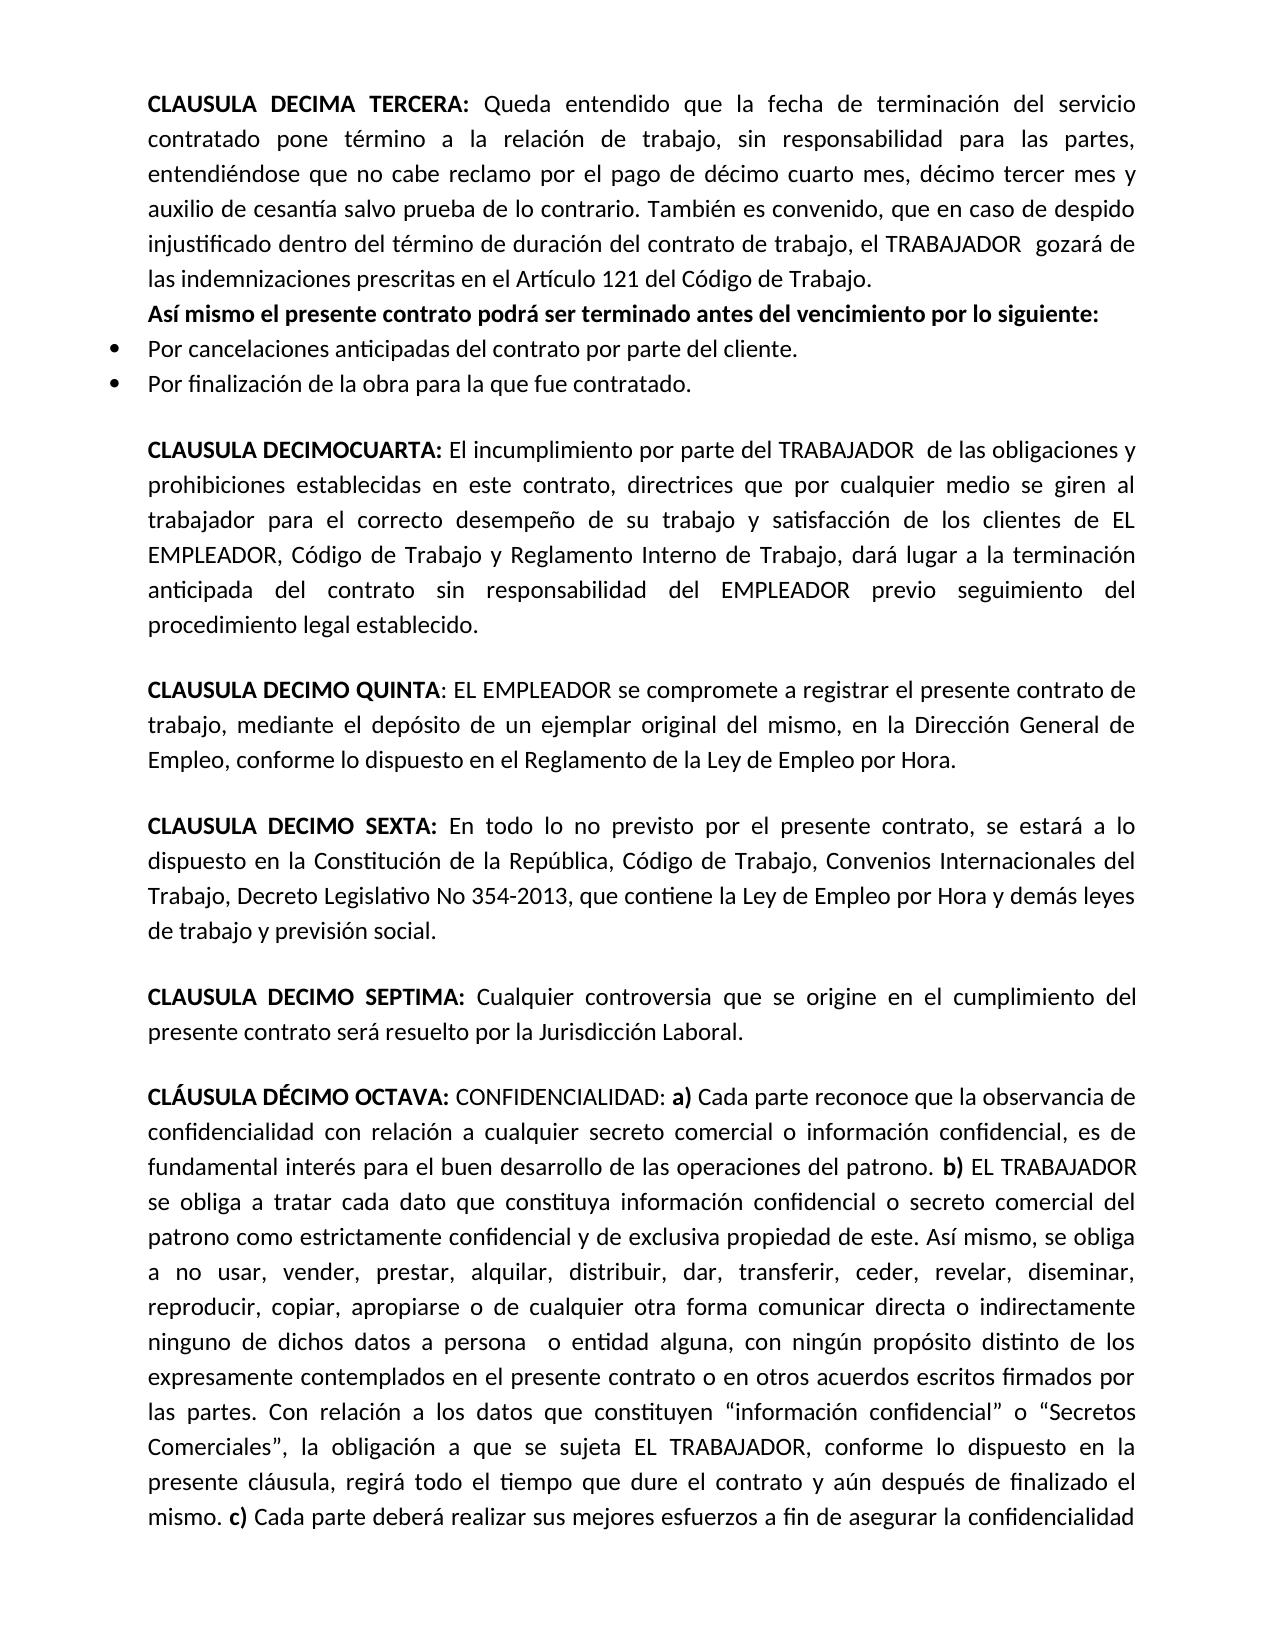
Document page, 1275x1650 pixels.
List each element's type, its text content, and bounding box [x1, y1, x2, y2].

list Por cancelaciones anticipadas del contrato por parte del cliente. [110, 334, 1137, 364]
text CLAUSULA DECIMO QUINTA: EL EMPLEADOR se compromete a registrar el presente contrato de trabajo, mediante el depósito de un ejemplar original del mismo, en la Dirección General de Empleo, conforme lo dispuesto en el Reglamento de la Ley de Empleo por Hora. [148, 675, 1137, 775]
text Así mismo el presente contrato podrá ser terminado antes del vencimiento por lo siguiente: [148, 299, 1137, 329]
text CLAUSULA DECIMO SEXTA: En todo lo no previsto por el presente contrato, se estará a lo dispuesto en la Constitución de la República, Código de Trabajo, Convenios Internacionales del Trabajo, Decreto Legislativo No 354-2013, que contiene la Ley de Empleo por Hora y demás leyes de trabajo y previsión social. [148, 810, 1137, 946]
text CLAUSULA DECIMA TERCERA: Queda entendido que la fecha de terminación del servicio contratado pone término a la relación de trabajo, sin responsabilidad para las partes, entendiéndose que no cabe reclamo por el pago de décimo cuarto mes, décimo tercer mes y auxilio de cesantía salvo prueba de lo contrario. También es convenido, que en caso de despido injustificado dentro del término de duración del contrato de trabajo, el TRABAJADOR gozará de las indemnizaciones prescritas en el Artículo 121 del Código de Trabajo. [148, 89, 1137, 294]
text CLAUSULA DECIMO SEPTIMA: Cualquier controversia que se origine en el cumplimiento del presente contrato será resuelto por la Jurisdicción Laboral. [148, 981, 1137, 1046]
text CLAUSULA DECIMOCUARTA: El incumplimiento por parte del TRABAJADOR de las obligaciones y prohibiciones establecidas en este contrato, directrices que por cualquier medio se giren al trabajador para el correcto desempeño de su trabajo y satisfacción de los clientes de EL EMPLEADOR, Código de Trabajo y Reglamento Interno de Trabajo, dará lugar a la terminación anticipada del contrato sin responsabilidad del EMPLEADOR previo seguimiento del procedimiento legal establecido. [148, 434, 1137, 640]
list Por finalización de la obra para la que fue contratado. [110, 369, 1137, 399]
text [148, 1081, 1137, 1532]
